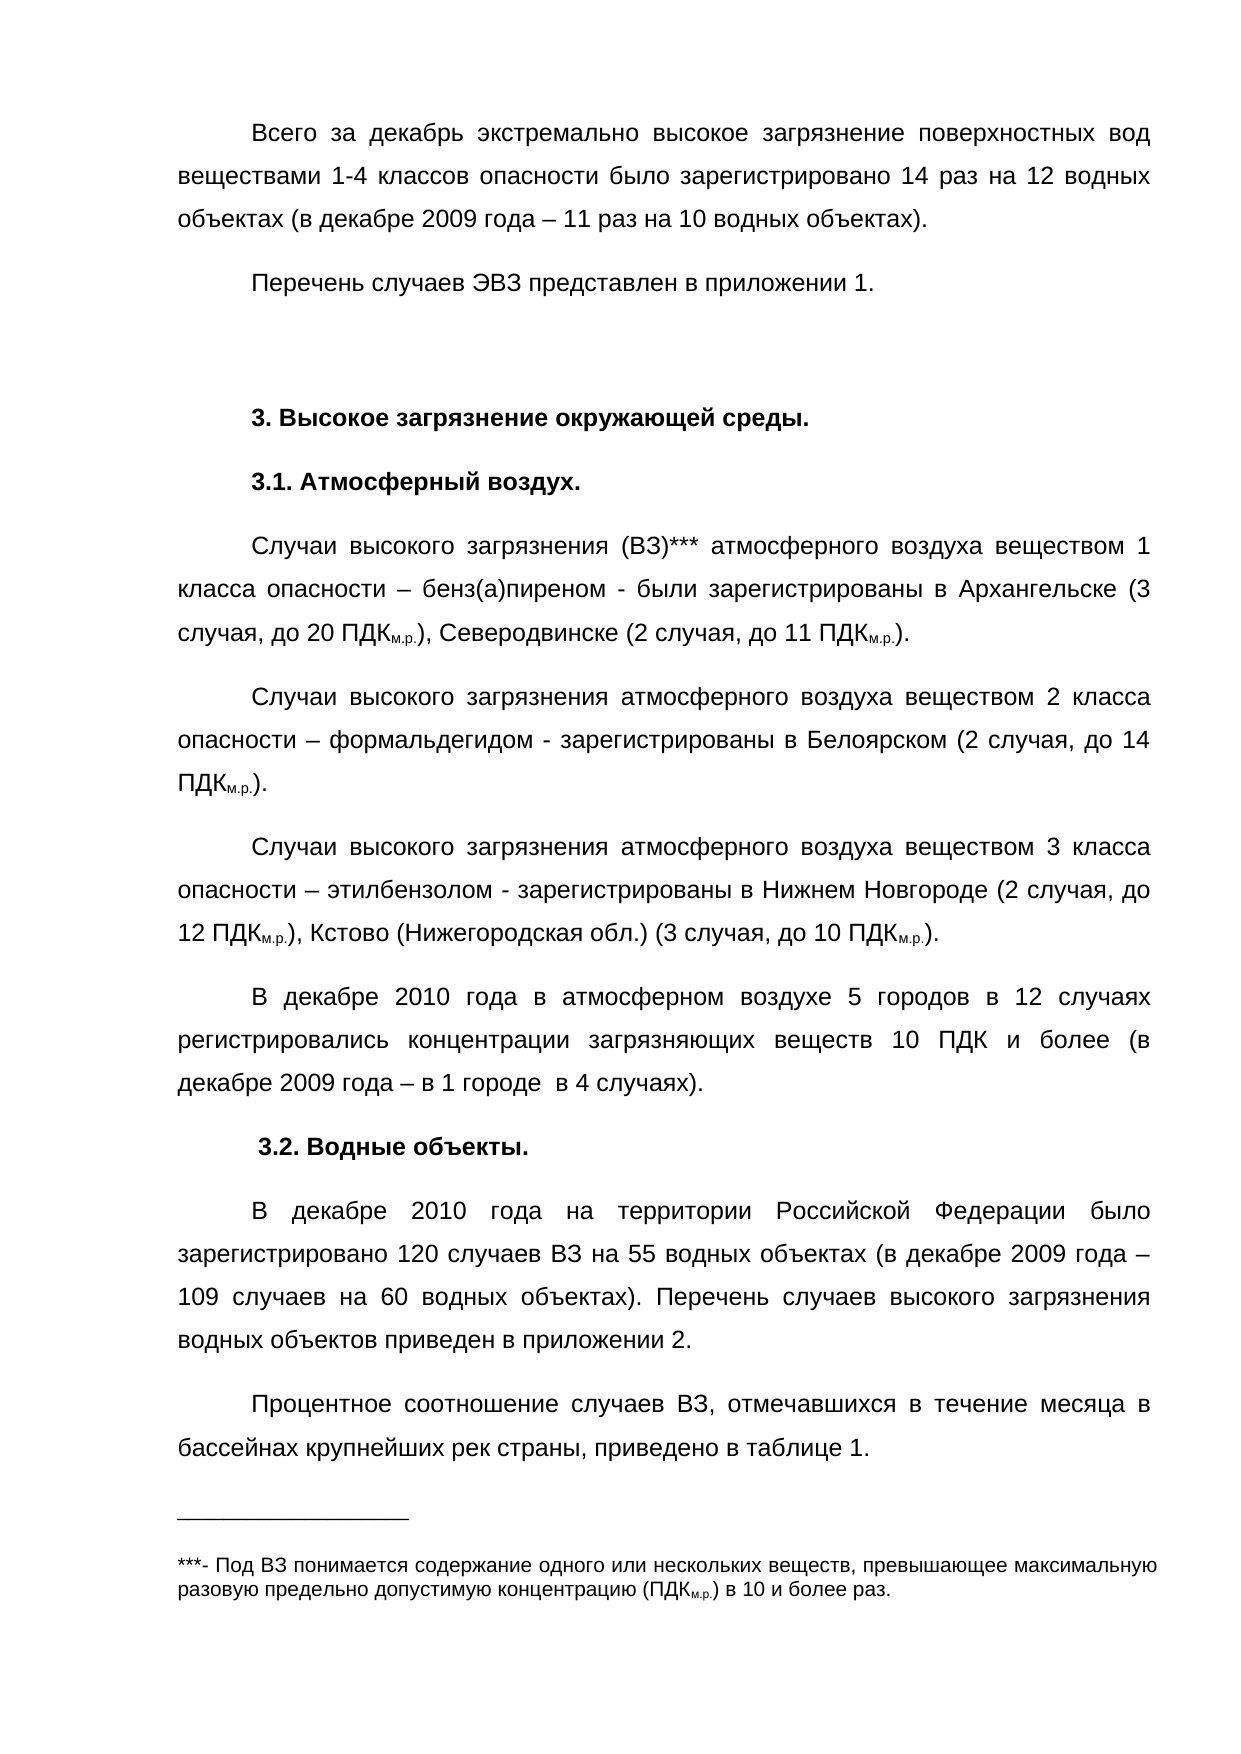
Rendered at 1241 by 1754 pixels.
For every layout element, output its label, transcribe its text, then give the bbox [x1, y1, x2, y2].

text 3. Высокое загрязнение окружающей среды. [177, 403, 1152, 432]
text Процентное соотношение случаев ВЗ, отмечавшихся в течение месяца в бассейнах крупнейших рек страны, приведено в таблице 1. [177, 1389, 1152, 1461]
text Перечень случаев ЭВЗ представлен в приложении 1. [177, 268, 1152, 297]
text Всего за декабрь экстремально высокое загрязнение поверхностных вод веществами 1-4 классов опасности было зарегистрировано 14 раз на 12 водных объектах (в декабре 2009 года – 11 раз на 10 водных объектах). [177, 118, 1152, 233]
text 3.1. Атмосферный воздух. [177, 467, 1152, 496]
text Случаи высокого загрязнения атмосферного воздуха веществом 2 класса опасности – формальдегидом - зарегистрированы в Белоярском (2 случая, до 14 ПДКм.р.). [177, 682, 1152, 797]
text ____________________ [177, 1497, 1152, 1521]
text В декабре 2010 года в атмосферном воздухе 5 городов в 12 случаях регистрировались концентрации загрязняющих веществ 10 ПДК и более (в декабре 2009 года – в 1 городе в 4 случаях). [177, 982, 1152, 1097]
text Случаи высокого загрязнения атмосферного воздуха веществом 3 класса опасности – этилбензолом - зарегистрированы в Нижнем Новгороде (2 случая, до 12 ПДКм.р.), Кстово (Нижегородская обл.) (3 случая, до 10 ПДКм.р.). [177, 832, 1152, 947]
text 3.2. Водные объекты. [177, 1132, 1152, 1161]
text ***- Под ВЗ понимается содержание одного или нескольких веществ, превышающее максимальную разовую предельно допустимую концентрацию (ПДКм.р.) в 10 и более раз. [177, 1553, 1159, 1601]
text В декабре 2010 года на территории Российской Федерации было зарегистрировано 120 случаев ВЗ на 55 водных объектах (в декабре 2009 года – 109 случаев на 60 водных объектах). Перечень случаев высокого загрязнения водных объектов приведен в приложении 2. [177, 1196, 1152, 1354]
text Случаи высокого загрязнения (ВЗ)*** атмосферного воздуха веществом 1 класса опасности – бенз(а)пиреном - были зарегистрированы в Архангельске (3 случая, до 20 ПДКм.р.), Северодвинске (2 случая, до 11 ПДКм.р.). [177, 531, 1152, 646]
